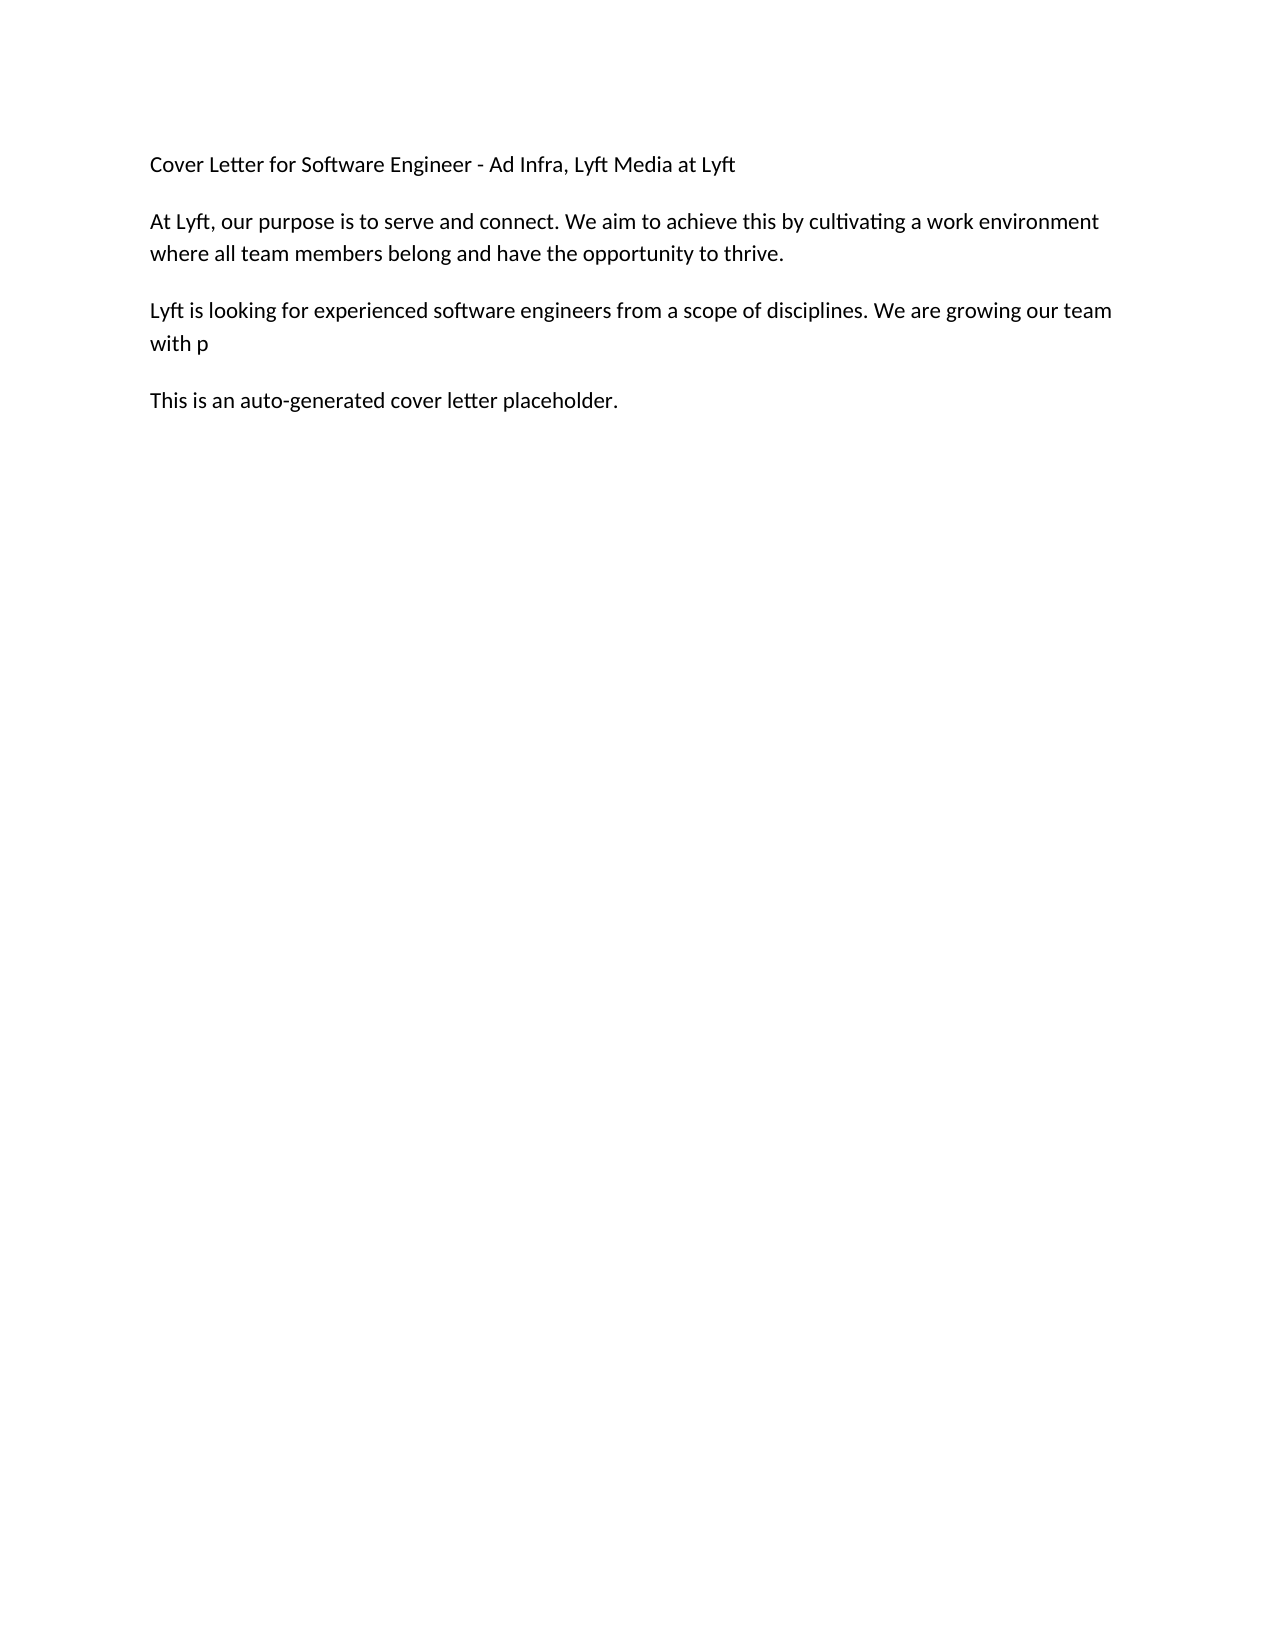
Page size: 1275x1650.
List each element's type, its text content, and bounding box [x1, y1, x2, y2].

text This is an auto-generated cover letter placeholder. [150, 386, 1125, 414]
text Lyft is looking for experienced software engineers from a scope of disciplines. We are growing our team with p [150, 297, 1125, 357]
text Cover Letter for Software Engineer - Ad Infra, Lyft Media at Lyft [150, 150, 1125, 178]
text At Lyft, our purpose is to serve and connect. We aim to achieve this by cultivating a work environment where all team members belong and have the opportunity to thrive. [150, 207, 1125, 267]
